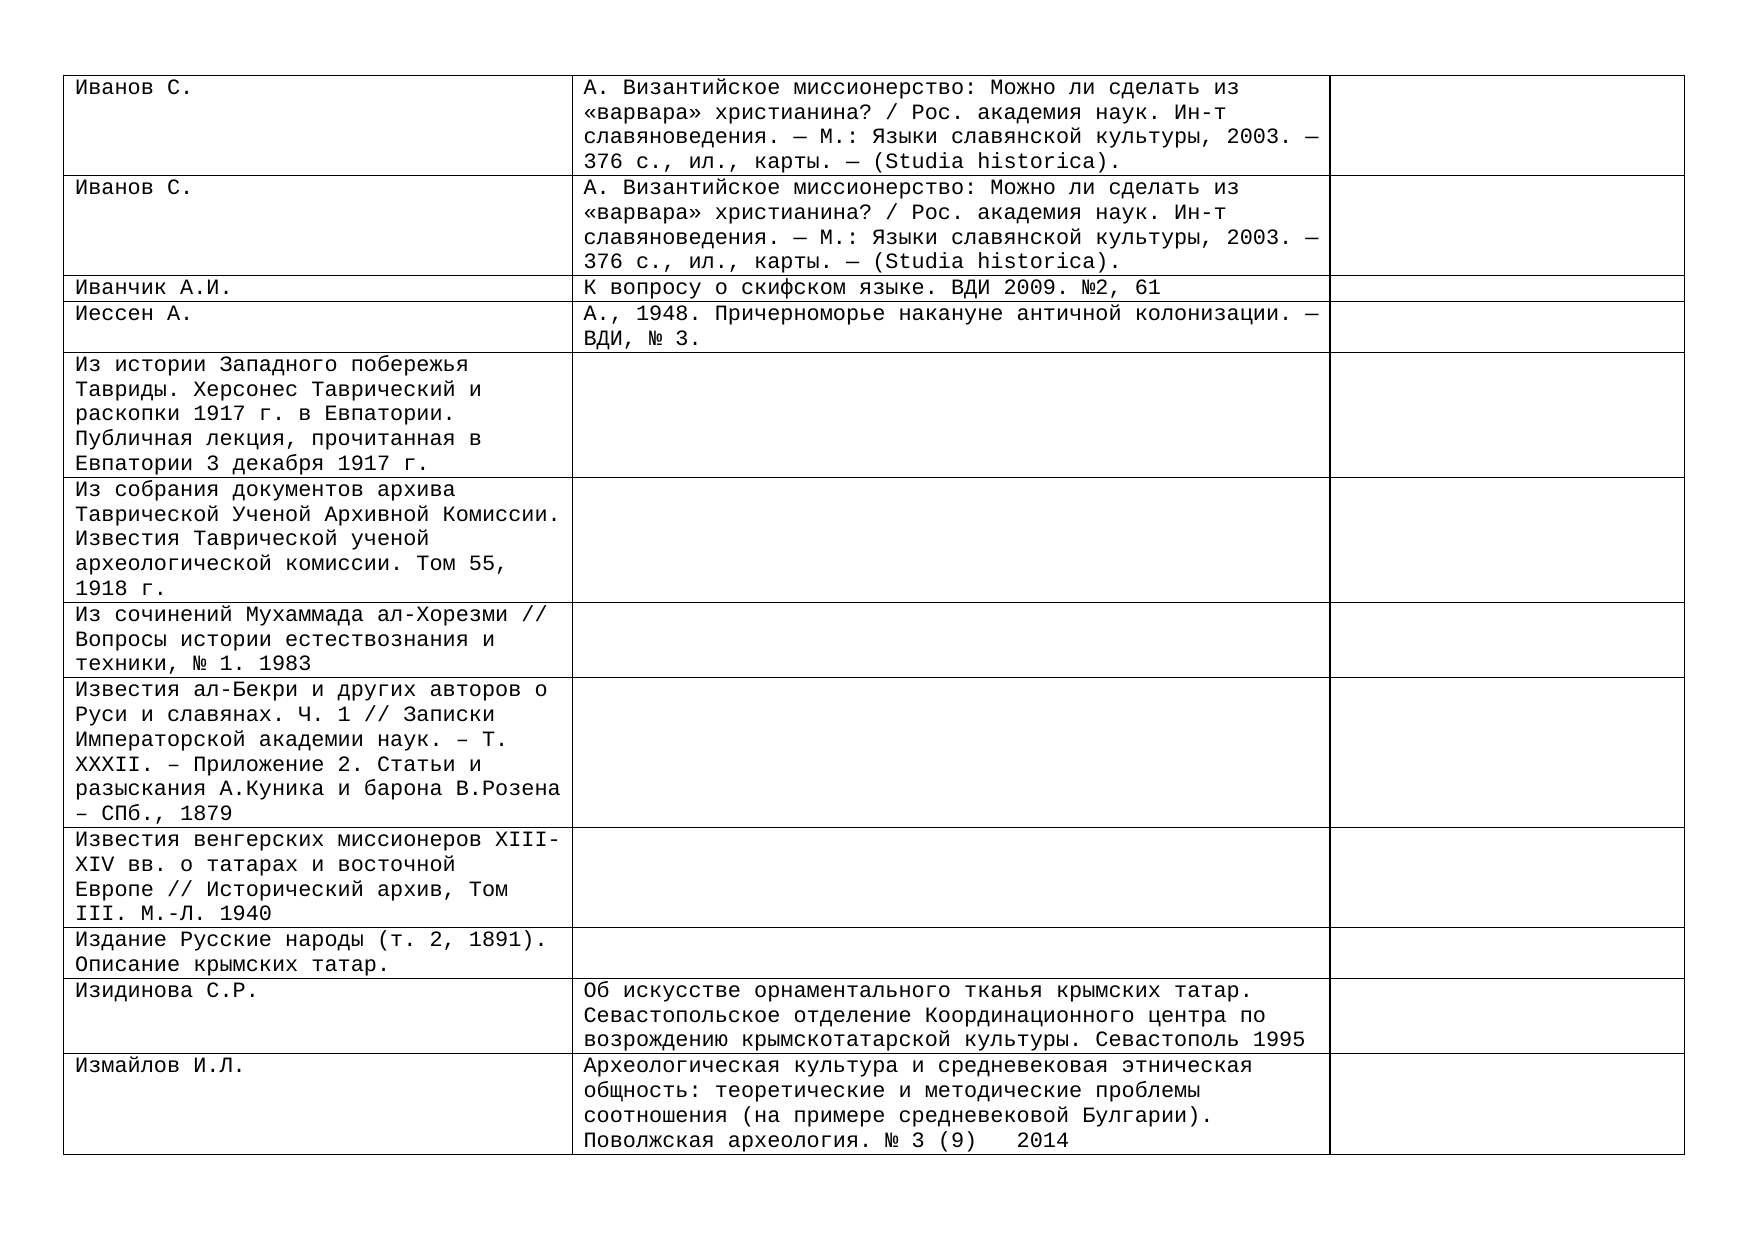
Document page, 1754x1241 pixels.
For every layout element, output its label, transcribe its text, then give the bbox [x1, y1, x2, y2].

table_cell К вопросу о скифском языке. ВДИ 2009. №2, 61 [573, 276, 1329, 301]
table_cell [1331, 928, 1684, 978]
table_cell [573, 603, 1329, 677]
table_cell [1331, 302, 1684, 352]
table_cell Издание Русские народы (т. 2, 1891). Описание крымских татар. [64, 928, 572, 978]
table_cell [1331, 76, 1684, 175]
table_cell Известия венгерских миссионеров XIII-XIV вв. о татарах и восточной Европе // Исторический архив, Том III. М.-Л. 1940 [64, 828, 572, 927]
table_cell [1331, 828, 1684, 927]
table_cell [573, 678, 1329, 827]
table_cell [573, 353, 1329, 477]
table_cell [1331, 979, 1684, 1053]
table_cell Иессен А. [64, 302, 572, 352]
table_cell А. Византийское миссионерство: Можно ли сде­лать из «варвара» христианина? / Рос. академия наук. Ин-т славяноведения. — М.: Языки славян­ской культуры, 2003. — 376 с., ил., карты. — (Studia historica). [573, 176, 1329, 275]
table_cell Об искусстве орнаментального тканья крымских татар. Севастопольское отделение Координационного центра по возрождению крымскотатарской культуры. Севастополь 1995 [573, 979, 1329, 1053]
table_cell [1331, 603, 1684, 677]
table_cell А. Византийское миссионерство: Можно ли сде­лать из «варвара» христианина? / Рос. академия наук. Ин-т славяноведения. — М.: Языки славян­ской культуры, 2003. — 376 с., ил., карты. — (Studia historica). [573, 76, 1329, 175]
table_cell [573, 928, 1329, 978]
table_cell А., 1948. Причерноморье накануне античной колонизации. — ВДИ, № 3. [573, 302, 1329, 352]
table_cell [573, 478, 1329, 602]
table_cell Иванов С. [64, 76, 572, 175]
table_cell Из сочинений Мухаммада ал-Хорезми // Вопросы истории естествознания и техники, № 1. 1983 [64, 603, 572, 677]
table_cell [1331, 1054, 1684, 1153]
table_cell [1331, 478, 1684, 602]
table_cell Иванчик А.И. [64, 276, 572, 301]
table_cell Археологическая культура и средневековая этническая общность: теоретические и методические проблемы соотношения (на примере средневековой Булгарии). Поволжская археология. № 3 (9) 2014 [573, 1054, 1329, 1153]
table_cell [1331, 276, 1684, 301]
table_cell Иванов С. [64, 176, 572, 275]
table_cell Из собрания документов архива Таврической Ученой Архивной Комиссии. Известия Таврической ученой археологической комиссии. Том 55, 1918 г. [64, 478, 572, 602]
table_cell Измайлов И.Л. [64, 1054, 572, 1153]
table_cell Известия ал-Бекри и других авторов о Руси и славянах. Ч. 1 // Записки Императорской академии наук. – Т. XXXII. – Приложение 2. Статьи и разыскания А.Куника и барона В.Розена – СПб., 1879 [64, 678, 572, 827]
table_cell Из истории Западного побережья Тавриды. Херсонес Таврический и раскопки 1917 г. в Евпатории. Публичная лекция, прочитанная в Евпатории 3 декабря 1917 г. [64, 353, 572, 477]
table_cell [1331, 678, 1684, 827]
table_cell [1331, 176, 1684, 275]
table_cell [573, 828, 1329, 927]
table_cell Изидинова С.Р. [64, 979, 572, 1053]
table_cell [1331, 353, 1684, 477]
